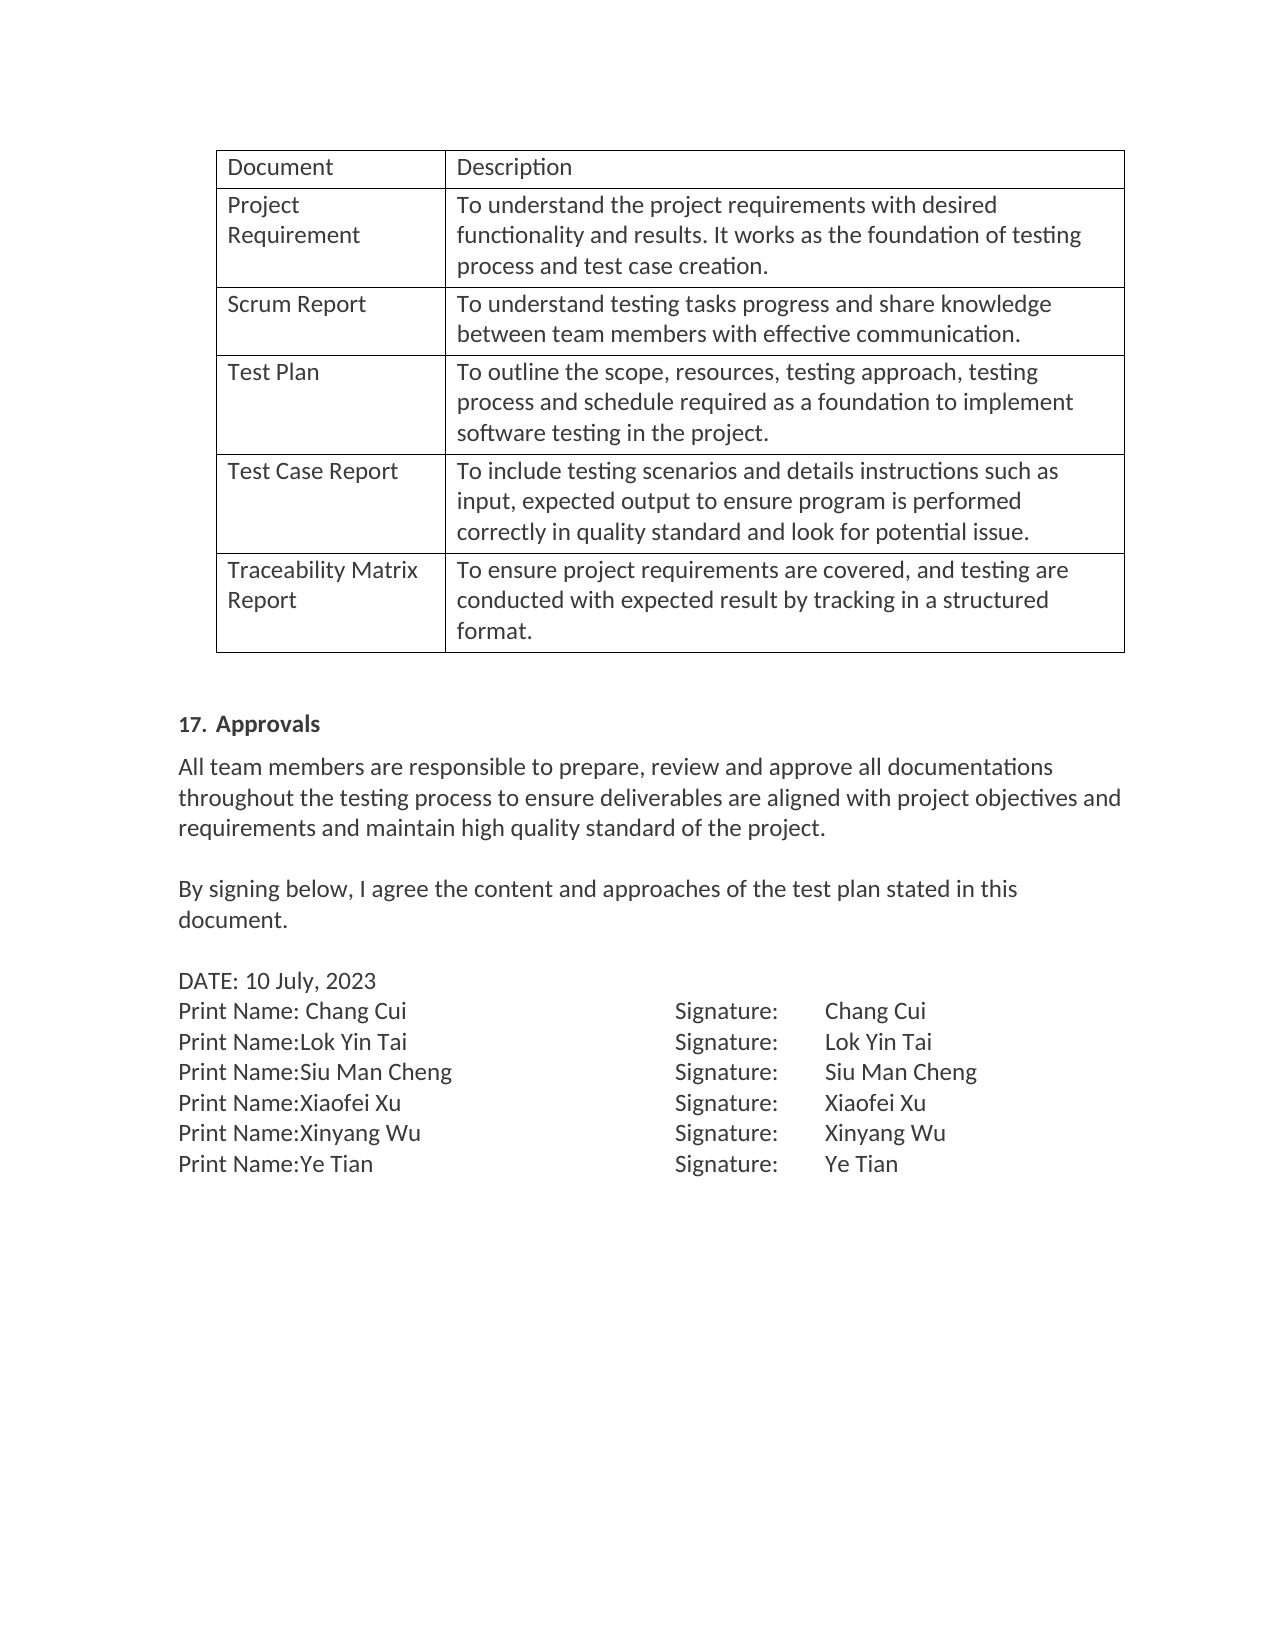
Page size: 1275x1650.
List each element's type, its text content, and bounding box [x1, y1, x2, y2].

table_cell To understand the project requirements with desired functionality and results. It works as the foundation of testing process and test case creation. [446, 189, 1124, 287]
table_cell To understand testing tasks progress and share knowledge between team members with effective communication. [446, 288, 1124, 355]
table_cell Traceability Matrix Report [217, 554, 445, 652]
table_cell Scrum Report [217, 288, 445, 355]
table_header Description [446, 151, 1124, 188]
table_cell To include testing scenarios and details instructions such as input, expected output to ensure program is performed correctly in quality standard and look for potential issue. [446, 455, 1124, 553]
table_header Document [217, 151, 445, 188]
table_cell Test Case Report [217, 455, 445, 553]
table_cell To outline the scope, resources, testing approach, testing process and schedule required as a foundation to implement software testing in the project. [446, 356, 1124, 454]
table_cell To ensure project requirements are covered, and testing are conducted with expected result by tracking in a structured format. [446, 554, 1124, 652]
table_cell Test Plan [217, 356, 445, 454]
text All team members are responsible to prepare, review and approve all documentations throughout the testing process to ensure deliverables are aligned with project objectives and requirements and maintain high quality standard of the project. By signing below, I agree the content and approaches of the test plan stated in this document. DATE: 10 July, 2023 Print Name: Chang Cui Signature: Chang Cui Print Name: Lok Yin Tai Signature: Lok Yin Tai Print Name: Siu Man Cheng Signature: Siu Man Cheng Print Name: Xiaofei Xu Signature: Xiaofei Xu Print Name: Xinyang Wu Signature: Xinyang Wu Print Name: Ye Tian Signature: Ye Tian [178, 751, 1125, 1178]
table_cell Project Requirement [217, 189, 445, 287]
list Approvals [178, 708, 1125, 739]
